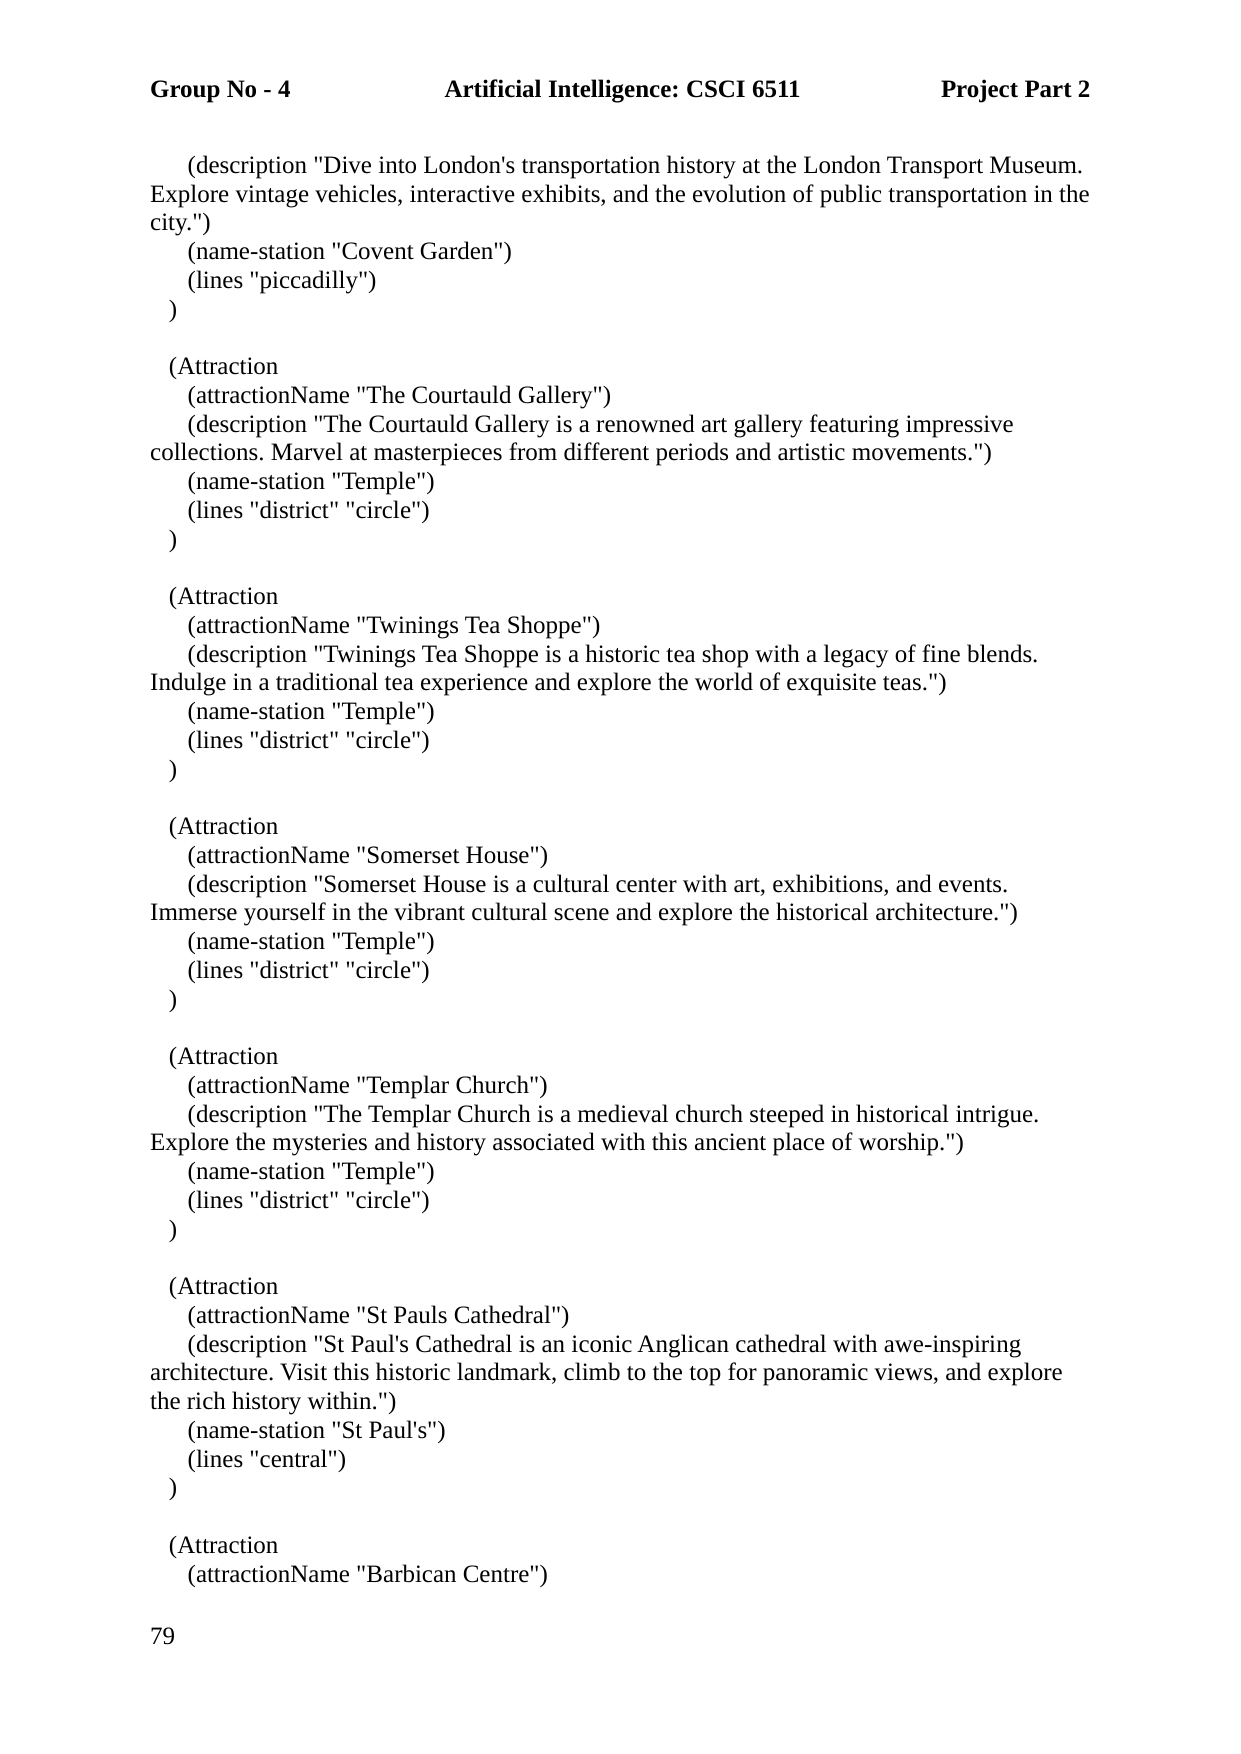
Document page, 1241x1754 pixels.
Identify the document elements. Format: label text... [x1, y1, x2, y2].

text (Attraction [150, 1041, 1090, 1070]
text ) [150, 294, 1090, 322]
text (description "St Paul's Cathedral is an iconic Anglican cathedral with awe-inspiring architecture. Visit this historic landmark, climb to the top for panoramic views, and explore the rich history within.") [150, 1329, 1090, 1415]
text (name-station "Temple") [150, 466, 1090, 495]
text (Attraction [150, 1530, 1090, 1559]
text (description "Twinings Tea Shoppe is a historic tea shop with a legacy of fine blends. Indulge in a traditional tea experience and explore the world of exquisite teas.") [150, 639, 1090, 696]
text (attractionName "The Courtauld Gallery") [150, 380, 1090, 409]
text (name-station "St Paul's") [150, 1415, 1090, 1444]
text (name-station "Temple") [150, 926, 1090, 955]
text (Attraction [150, 811, 1090, 840]
text (lines "piccadilly") [150, 265, 1090, 294]
text ) [150, 524, 1090, 552]
text (attractionName "Twinings Tea Shoppe") [150, 610, 1090, 639]
text (lines "district" "circle") [150, 1185, 1090, 1214]
text (attractionName "St Pauls Cathedral") [150, 1300, 1090, 1329]
text (description "The Courtauld Gallery is a renowned art gallery featuring impressive collections. Marvel at masterpieces from different periods and artistic movements.") [150, 409, 1090, 466]
text (lines "central") [150, 1444, 1090, 1472]
text (attractionName "Somerset House") [150, 840, 1090, 869]
text (Attraction [150, 1271, 1090, 1300]
text ) [150, 1214, 1090, 1242]
text (description "The Templar Church is a medieval church steeped in historical intrigue. Explore the mysteries and history associated with this ancient place of worship.") [150, 1099, 1090, 1156]
text (attractionName "Barbican Centre") [150, 1559, 1090, 1587]
text (Attraction [150, 581, 1090, 610]
text (lines "district" "circle") [150, 955, 1090, 984]
text (name-station "Temple") [150, 1156, 1090, 1185]
text ) [150, 984, 1090, 1012]
text ) [150, 1472, 1090, 1501]
text (description "Dive into London's transportation history at the London Transport Museum. Explore vintage vehicles, interactive exhibits, and the evolution of public transportation in the city.") [150, 150, 1090, 236]
text (Attraction [150, 351, 1090, 380]
text (lines "district" "circle") [150, 495, 1090, 524]
text (name-station "Temple") [150, 696, 1090, 725]
text (name-station "Covent Garden") [150, 236, 1090, 265]
text (attractionName "Templar Church") [150, 1070, 1090, 1099]
text ) [150, 754, 1090, 782]
text (lines "district" "circle") [150, 725, 1090, 754]
text (description "Somerset House is a cultural center with art, exhibitions, and events. Immerse yourself in the vibrant cultural scene and explore the historical architecture.") [150, 869, 1090, 926]
